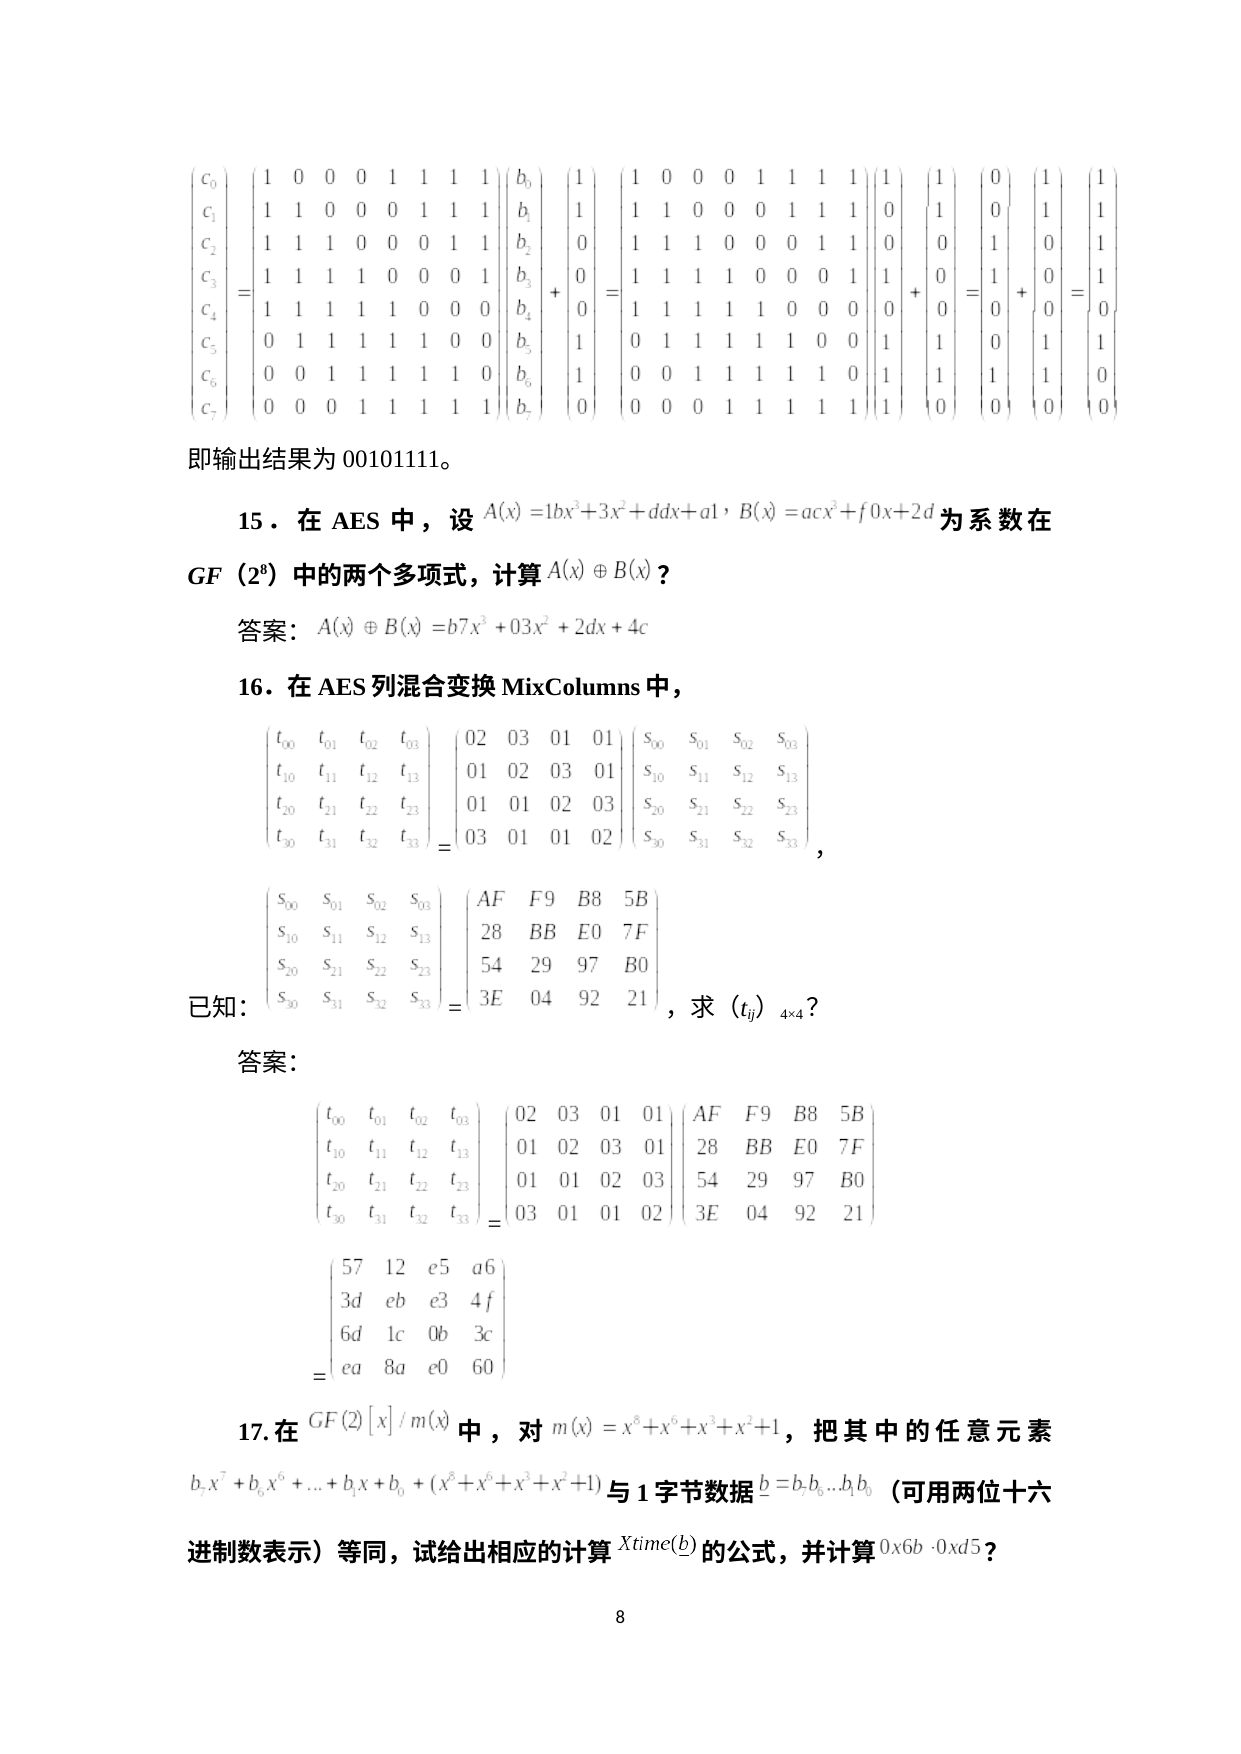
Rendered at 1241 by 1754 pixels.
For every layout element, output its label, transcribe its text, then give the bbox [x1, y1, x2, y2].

text 15．在AES中，设为系数在GF（28）中的两个多项式，计算？ [187, 494, 1053, 591]
text 16．在AES列混合变换MixColumns中， [187, 666, 1053, 702]
text =， [187, 721, 1053, 863]
text = [187, 1252, 1053, 1391]
text 17.在中，对，把其中的任意元素与1字节数据（可用两位十六进制数表示）等同，试给出相应的计算的公式，并计算？ [187, 1405, 1053, 1568]
text 已知：=，求（tij）4×4 ？ [187, 881, 1053, 1024]
text 答案： [187, 1042, 1053, 1078]
text = [187, 1097, 1053, 1237]
text 答案： [187, 609, 1053, 648]
text 即输出结果为00101111。 [187, 440, 1053, 476]
